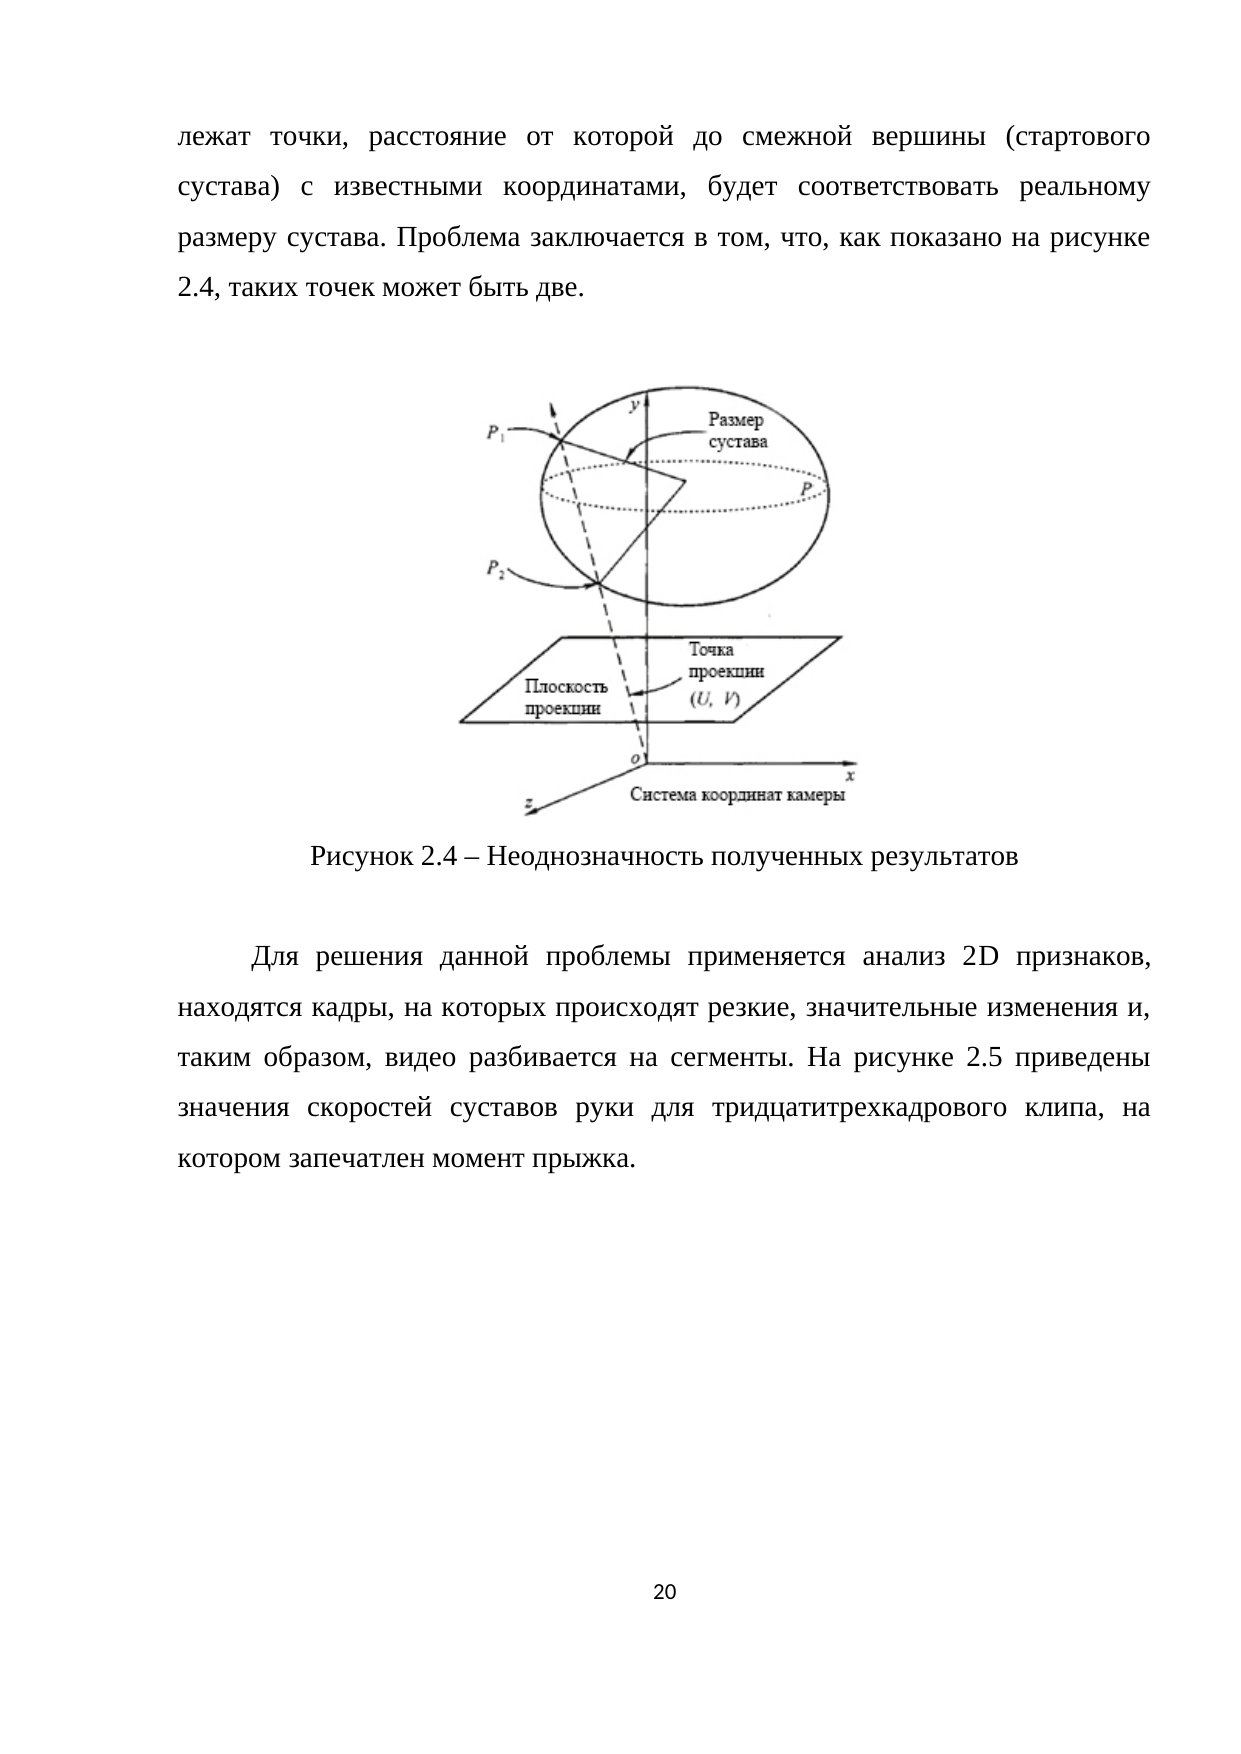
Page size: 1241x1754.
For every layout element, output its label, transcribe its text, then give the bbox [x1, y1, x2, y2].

text Для решения данной проблемы применяется анализ 2D признаков, находятся кадры, на которых происходят резкие, значительные изменения и, таким образом, видео разбивается на сегменты. На рисунке 2.5 приведены значения скоростей суставов руки для тридцатитрехкадрового клипа, на котором запечатлен момент прыжка. [177, 938, 1152, 1173]
picture [443, 369, 886, 824]
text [177, 118, 1152, 303]
text Рисунок 2.4 – Неоднозначность полученных результатов [177, 838, 1152, 871]
